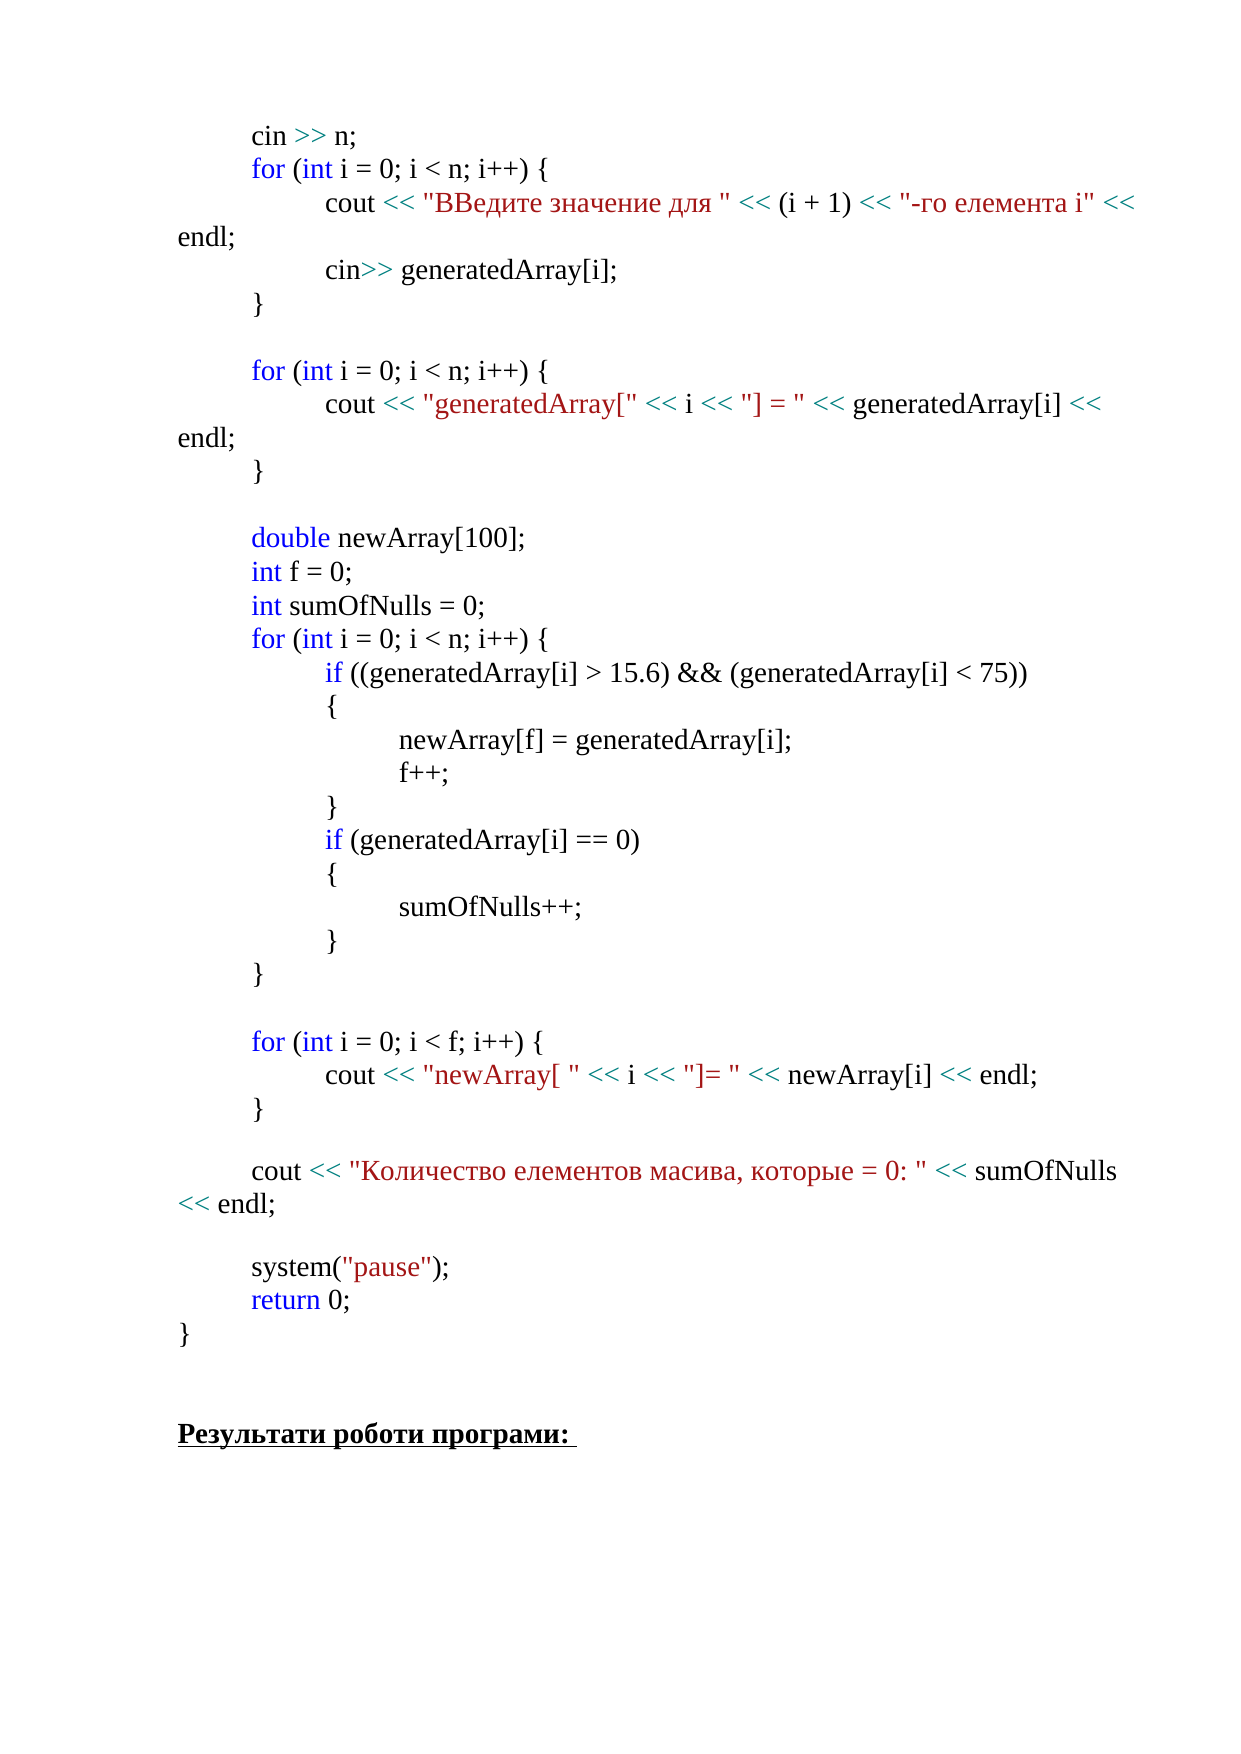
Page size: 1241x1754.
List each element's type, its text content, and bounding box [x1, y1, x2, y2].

text cout << "Количество елементов масива, которые = 0: " << sumOfNulls << endl; [177, 1153, 1152, 1220]
text } [177, 453, 1152, 487]
text Результати роботи програми: [177, 1417, 1152, 1450]
text int sumOfNulls = 0; [177, 588, 1152, 621]
text if (generatedArray[i] == 0) [177, 822, 1152, 856]
text for (int i = 0; i < n; i++) { [177, 353, 1152, 386]
text { [177, 688, 1152, 722]
text cout << "generatedArray[" << i << "] = " << generatedArray[i] << endl; [177, 386, 1152, 453]
text for (int i = 0; i < n; i++) { [177, 152, 1152, 185]
text for (int i = 0; i < f; i++) { [177, 1024, 1152, 1057]
text double newArray[100]; [177, 521, 1152, 554]
text } [177, 923, 1152, 957]
text f++; [177, 755, 1152, 789]
text } [177, 286, 1152, 319]
text cin>> generatedArray[i]; [177, 252, 1152, 286]
text } [177, 957, 1152, 990]
text int f = 0; [177, 554, 1152, 588]
text } [177, 1316, 1152, 1349]
text cin >> n; [177, 118, 1152, 152]
text cout << "newArray[ " << i << "]= " << newArray[і] << endl; [177, 1057, 1152, 1091]
text if ((generatedArray[i] > 15.6) && (generatedArray[i] < 75)) [177, 655, 1152, 688]
text sumOfNulls++; [177, 889, 1152, 923]
text } [177, 1091, 1152, 1124]
text cout << "ВВедите значение для " << (i + 1) << "-го елемента i" << endl; [177, 185, 1152, 252]
text for (int i = 0; i < n; i++) { [177, 621, 1152, 655]
text newArray[f] = generatedArray[i]; [177, 722, 1152, 755]
text { [177, 856, 1152, 889]
text system("pause"); [177, 1249, 1152, 1282]
text } [177, 789, 1152, 822]
text return 0; [177, 1282, 1152, 1316]
